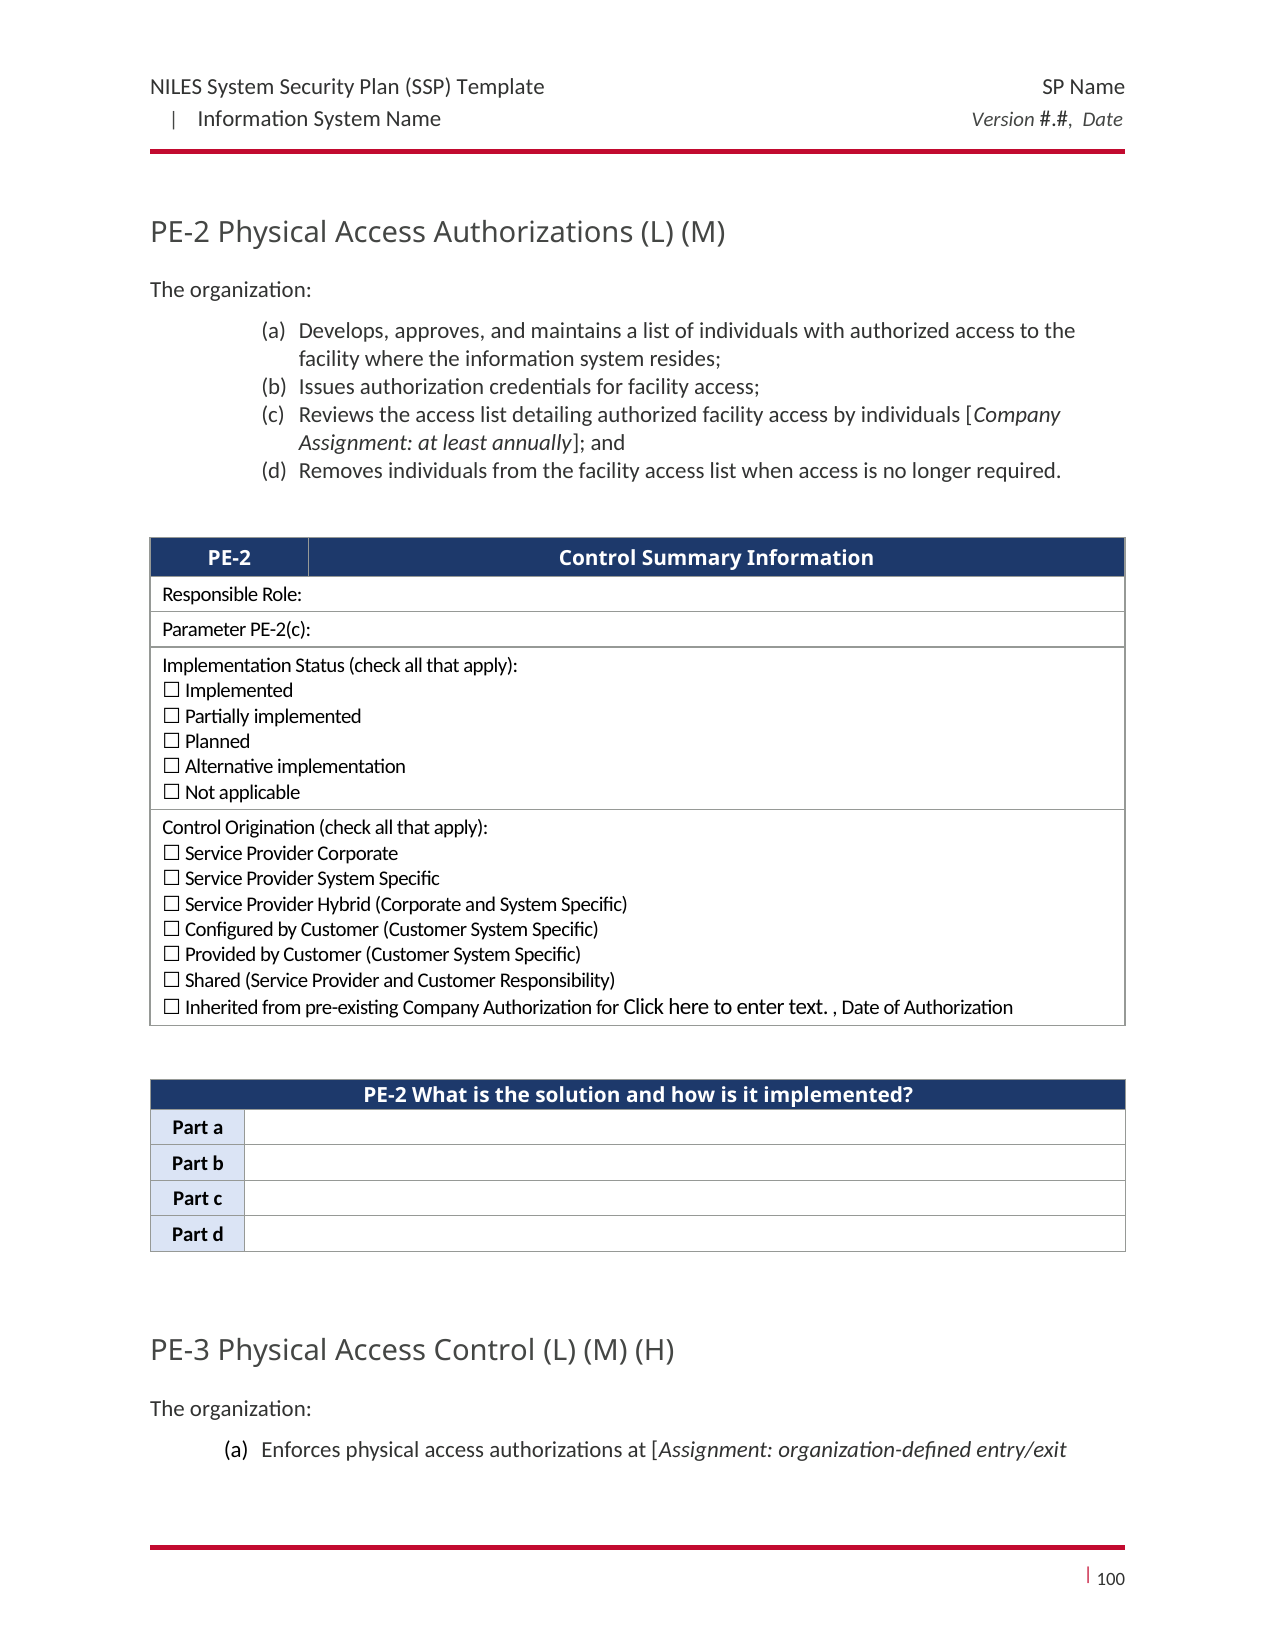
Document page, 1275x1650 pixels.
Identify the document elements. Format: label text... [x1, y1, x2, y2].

list Reviews the access list detailing authorized facility access by individuals [Company Assignment: at least annually]; and [261, 400, 1125, 456]
text The organization: [150, 276, 1125, 303]
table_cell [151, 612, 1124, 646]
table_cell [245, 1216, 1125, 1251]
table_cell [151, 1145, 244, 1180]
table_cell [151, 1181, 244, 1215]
subtitle PE-2 Physical Access Authorizations (L) (M) [150, 211, 1125, 251]
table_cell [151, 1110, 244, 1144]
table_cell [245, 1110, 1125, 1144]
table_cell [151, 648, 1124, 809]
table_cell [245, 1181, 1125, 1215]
text The organization: [150, 1394, 1125, 1422]
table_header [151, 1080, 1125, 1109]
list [223, 1435, 1125, 1463]
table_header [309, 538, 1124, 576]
list Removes individuals from the facility access list when access is no longer required. [261, 456, 1125, 484]
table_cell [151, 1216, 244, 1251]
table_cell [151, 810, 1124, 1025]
list Develops, approves, and maintains a list of individuals with authorized access to the facility where the information system resides; [261, 316, 1125, 372]
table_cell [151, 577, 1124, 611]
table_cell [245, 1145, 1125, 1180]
list Issues authorization credentials for facility access; [261, 372, 1125, 400]
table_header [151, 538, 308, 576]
subtitle PE-3 Physical Access Control (L) (M) (H) [150, 1330, 1125, 1369]
